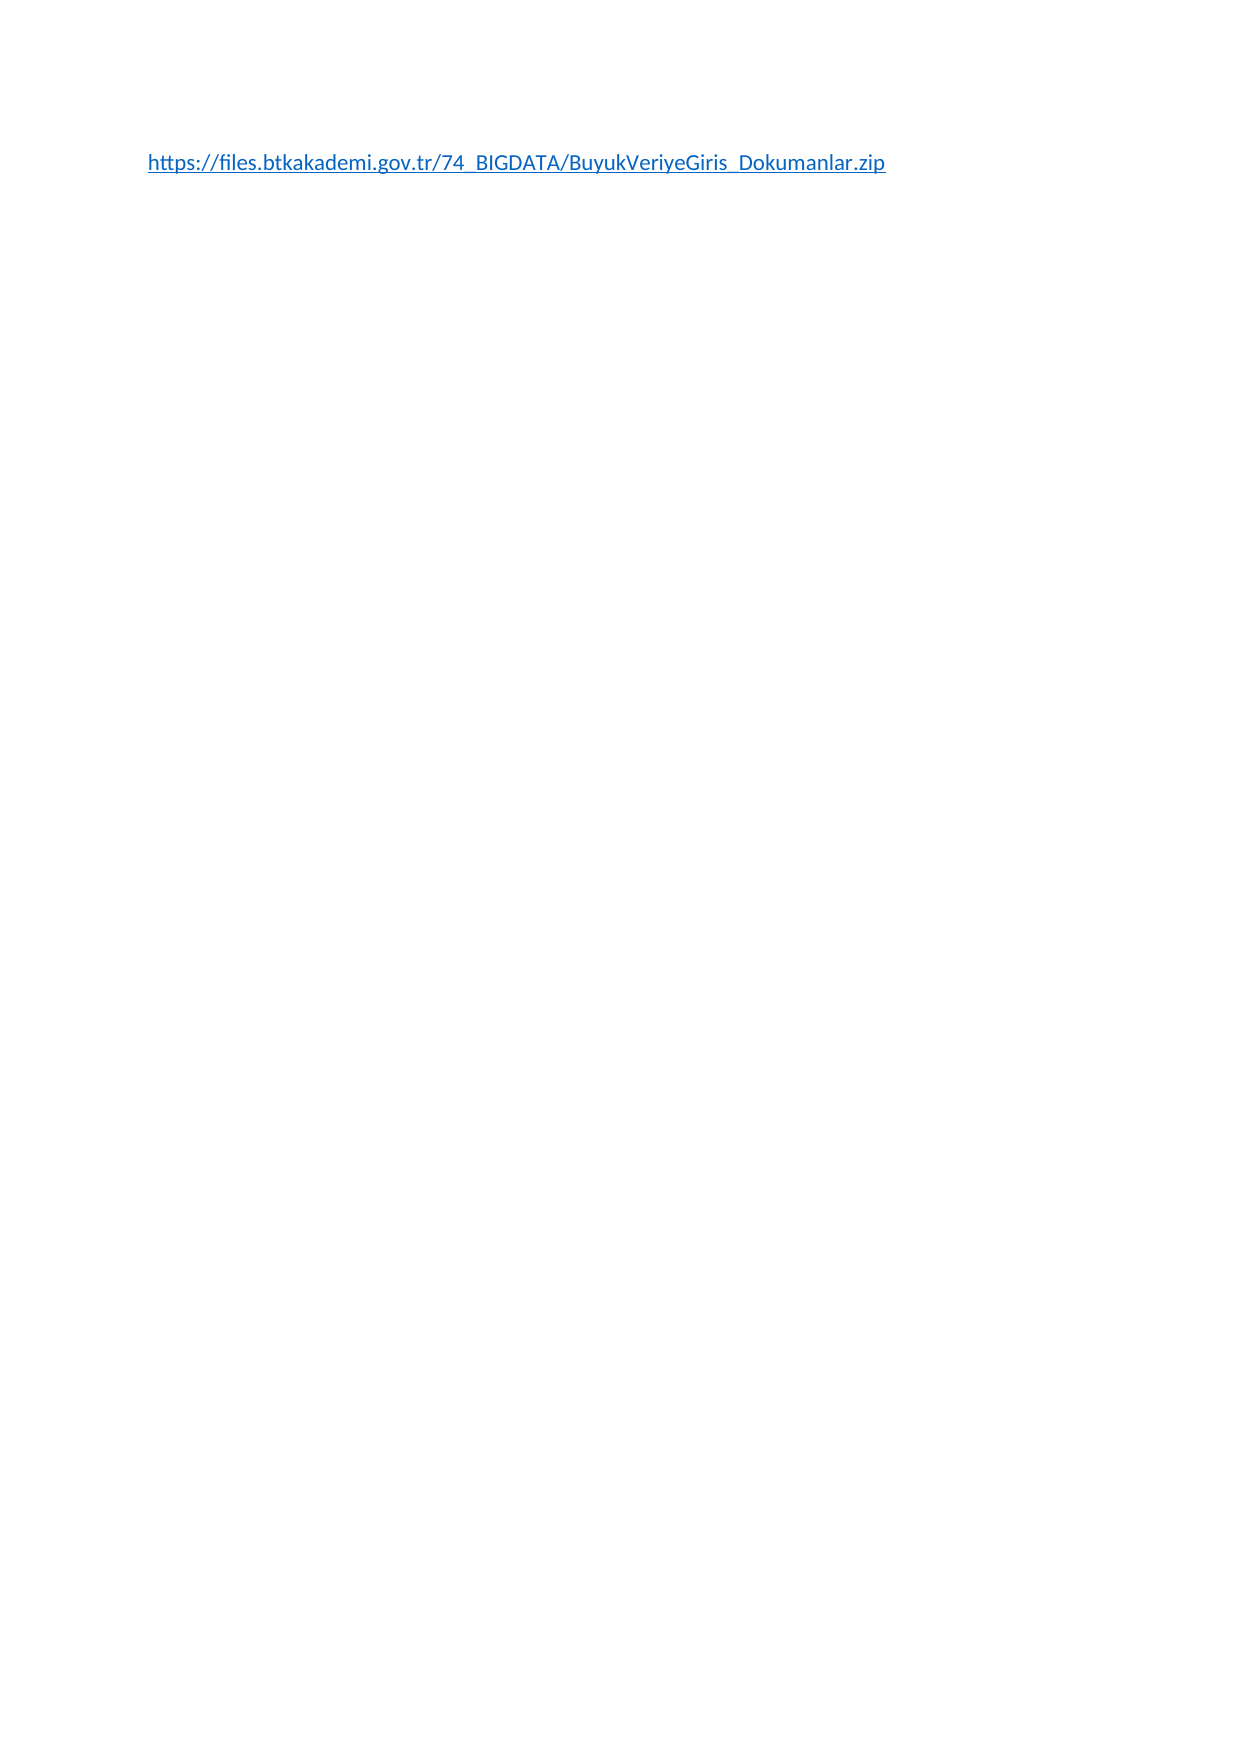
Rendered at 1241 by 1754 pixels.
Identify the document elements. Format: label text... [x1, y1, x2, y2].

text https://files.btkakademi.gov.tr/74_BIGDATA/BuyukVeriyeGiris_Dokumanlar.zip [148, 148, 1093, 176]
